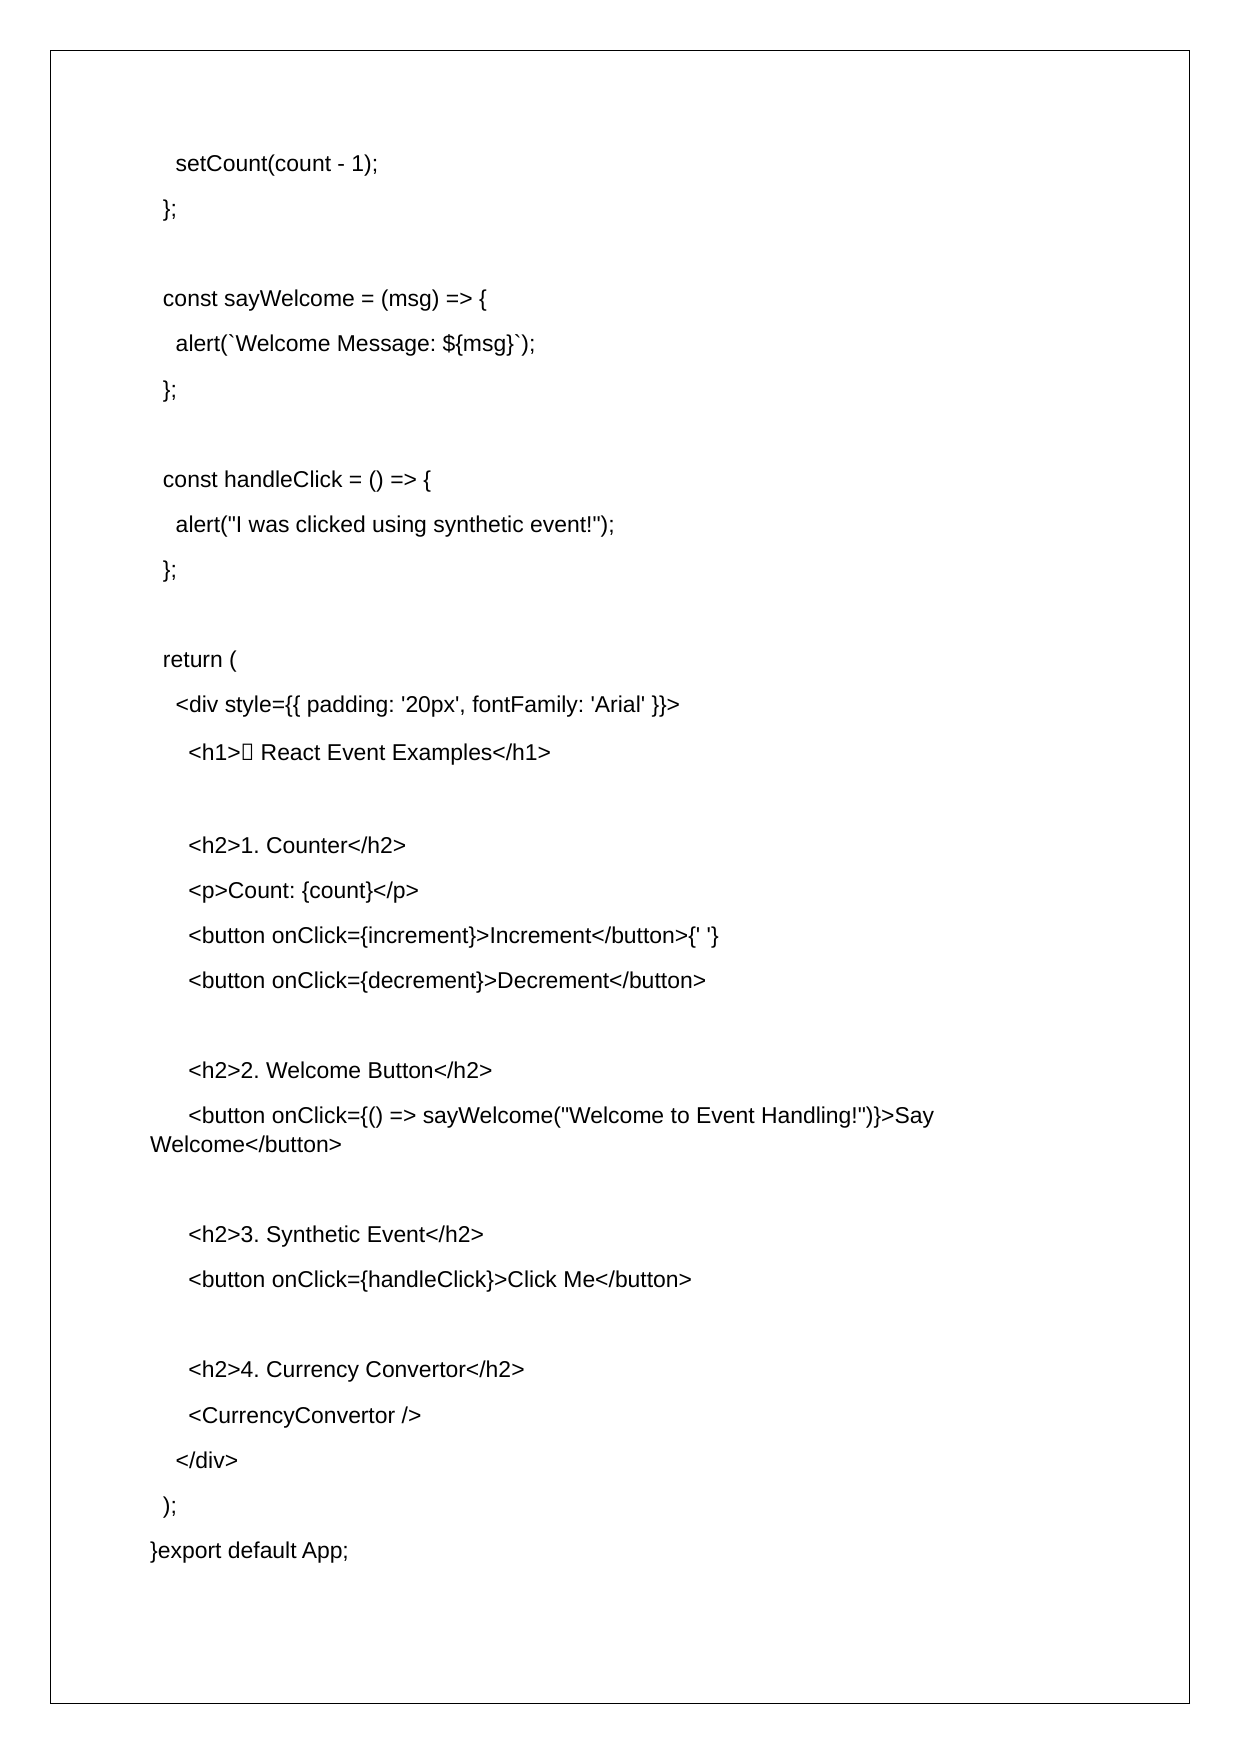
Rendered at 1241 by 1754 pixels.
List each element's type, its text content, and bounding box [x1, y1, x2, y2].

text }; [150, 195, 1090, 221]
text <p>Count: {count}</p> [150, 877, 1090, 903]
text <h1>🎯 React Event Examples</h1> [150, 736, 1090, 768]
text alert(`Welcome Message: ${msg}`); [150, 330, 1090, 357]
text }export default App; [150, 1537, 1090, 1563]
text <h2>4. Currency Convertor</h2> [150, 1356, 1090, 1383]
text <button onClick={decrement}>Decrement</button> [150, 967, 1090, 993]
text alert("I was clicked using synthetic event!"); [150, 511, 1090, 537]
text setCount(count - 1); [150, 150, 1090, 176]
text <button onClick={handleClick}>Click Me</button> [150, 1266, 1090, 1293]
text }; [150, 376, 1090, 402]
text ); [150, 1492, 1090, 1518]
text <h2>3. Synthetic Event</h2> [150, 1221, 1090, 1247]
text return ( [150, 646, 1090, 672]
text const sayWelcome = (msg) => { [150, 285, 1090, 312]
text <h2>2. Welcome Button</h2> [150, 1057, 1090, 1084]
text <CurrencyConvertor /> [150, 1402, 1090, 1428]
text <h2>1. Counter</h2> [150, 832, 1090, 858]
text <div style={{ padding: '20px', fontFamily: 'Arial' }}> [150, 691, 1090, 718]
text <button onClick={increment}>Increment</button>{' '} [150, 922, 1090, 948]
text }; [150, 556, 1090, 582]
text const handleClick = () => { [150, 466, 1090, 492]
text </div> [150, 1447, 1090, 1473]
text <button onClick={() => sayWelcome("Welcome to Event Handling!")}>Say Welcome</button> [150, 1102, 1090, 1157]
